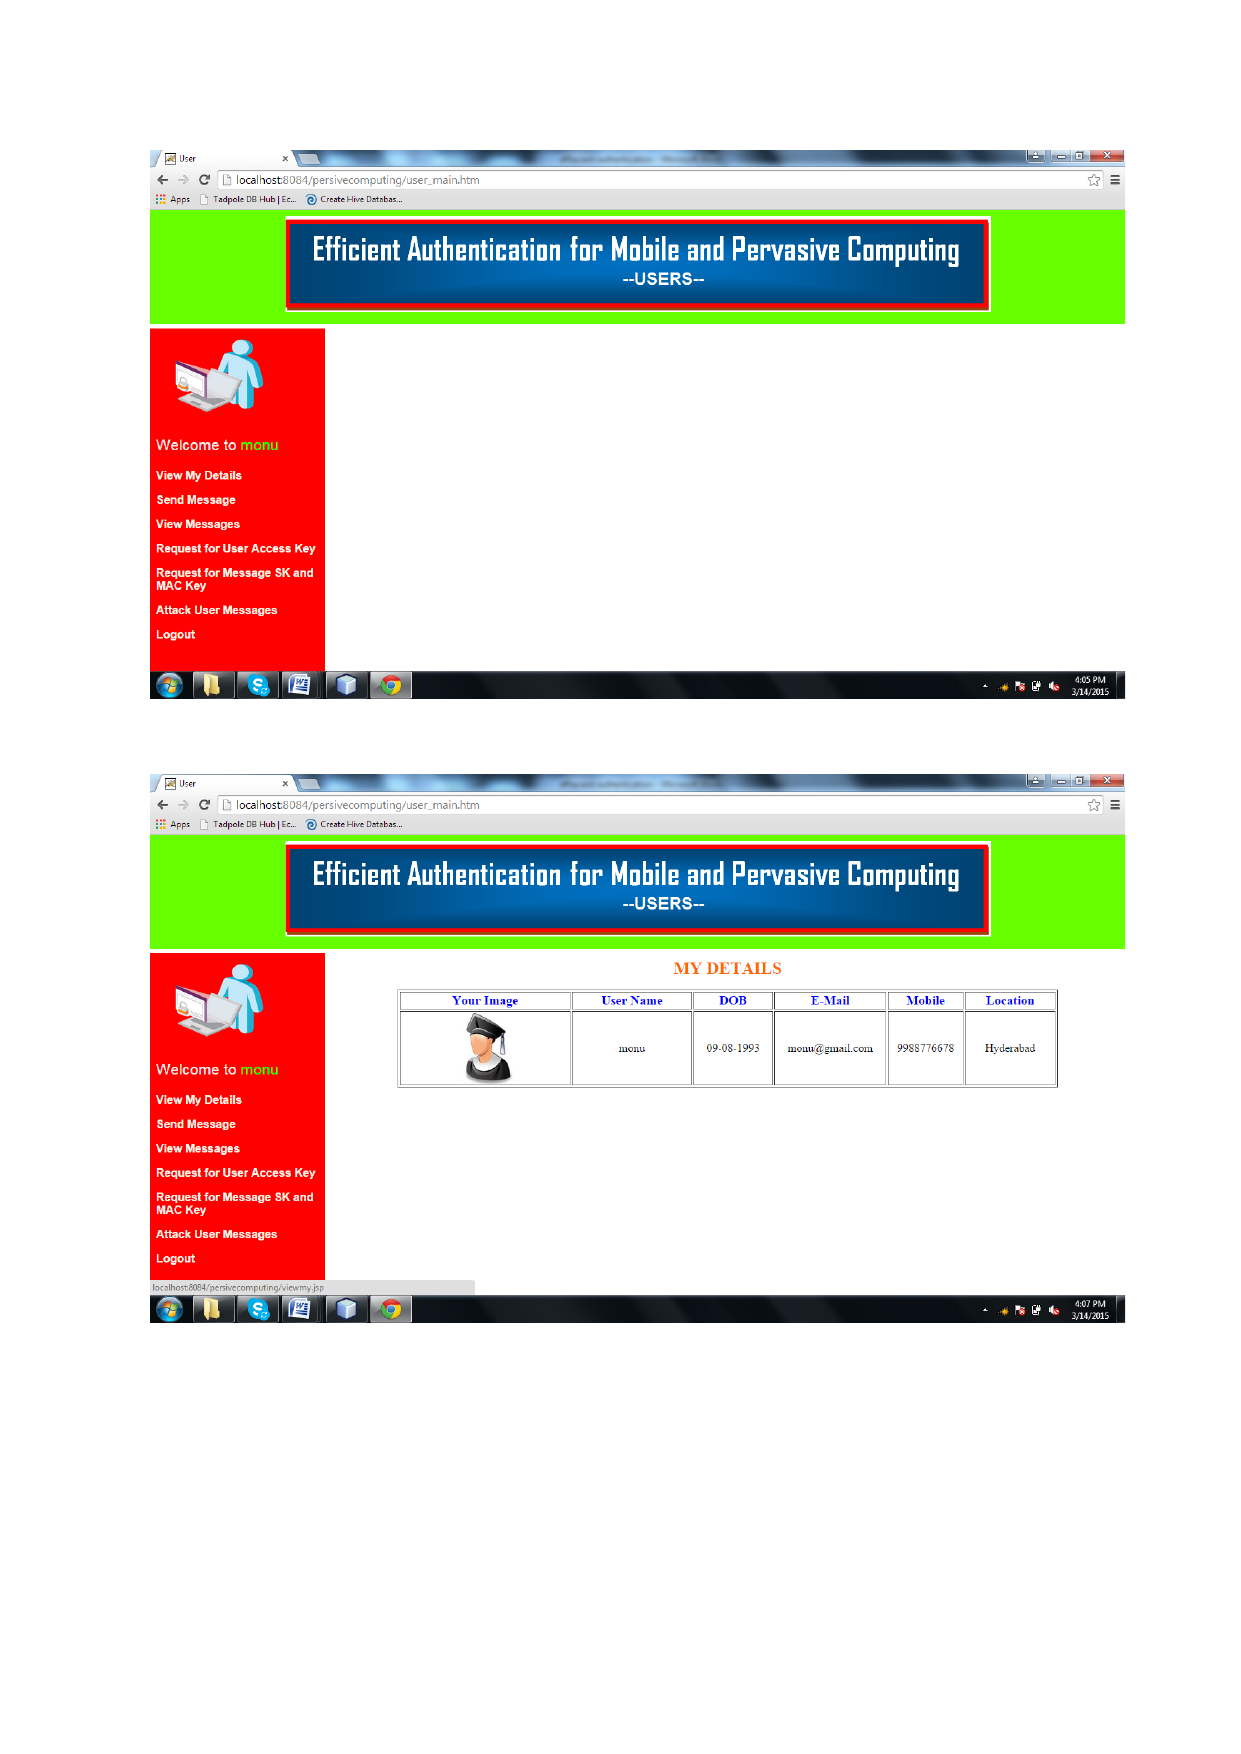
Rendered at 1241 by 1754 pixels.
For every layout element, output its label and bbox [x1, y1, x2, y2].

picture [150, 150, 1125, 699]
picture [150, 774, 1125, 1323]
